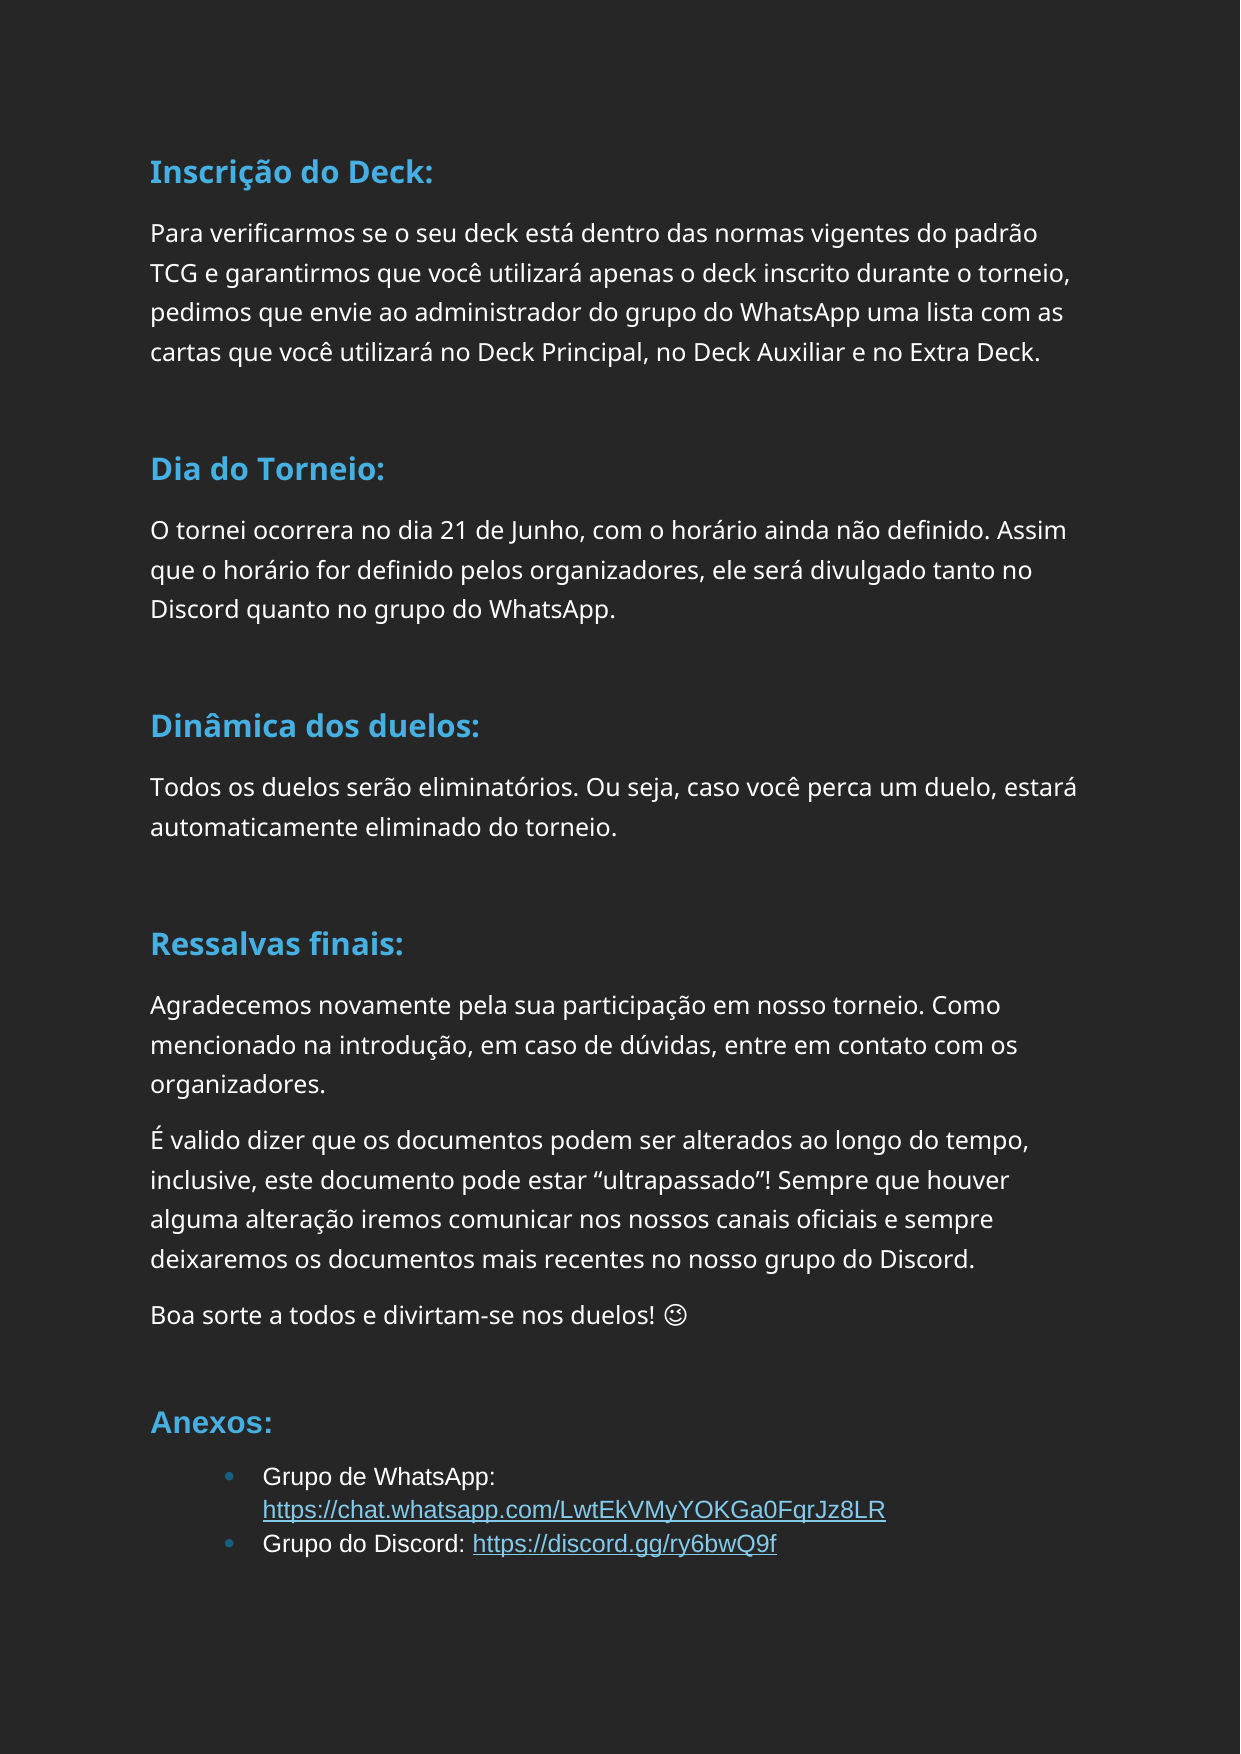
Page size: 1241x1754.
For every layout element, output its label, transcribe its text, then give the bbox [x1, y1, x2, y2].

list Grupo de WhatsApp: https://chat.whatsapp.com/LwtEkVMyYOKGa0FqrJz8LR [225, 1462, 1090, 1524]
text Todos os duelos serão eliminatórios. Ou seja, caso você perca um duelo, estará automaticamente eliminado do torneio. [150, 770, 1090, 844]
text Boa sorte a todos e divirtam-se nos duelos! 😉 [150, 1298, 1090, 1332]
text Dinâmica dos duelos: [150, 704, 1090, 747]
text Para verificarmos se o seu deck está dentro das normas vigentes do padrão TCG e garantirmos que você utilizará apenas o deck inscrito durante o torneio, pedimos que envie ao administrador do grupo do WhatsApp uma lista com as cartas que você utilizará no Deck Principal, no Deck Auxiliar e no Extra Deck. [150, 216, 1090, 368]
text O tornei ocorrera no dia 21 de Junho, com o horário ainda não definido. Assim que o horário for definido pelos organizadores, ele será divulgado tanto no Discord quanto no grupo do WhatsApp. [150, 513, 1090, 626]
text É valido dizer que os documentos podem ser alterados ao longo do tempo, inclusive, este documento pode estar “ultrapassado”! Sempre que houver alguma alteração iremos comunicar nos nossos canais oficiais e sempre deixaremos os documentos mais recentes no nosso grupo do Discord. [150, 1123, 1090, 1276]
text Ressalvas finais: [150, 922, 1090, 964]
text Anexos: [150, 1404, 1090, 1440]
text Agradecemos novamente pela sua participação em nosso torneio. Como mencionado na introdução, em caso de dúvidas, entre em contato com os organizadores. [150, 988, 1090, 1101]
text Dia do Torneio: [150, 447, 1090, 489]
list Grupo do Discord: https://discord.gg/ry6bwQ9f [225, 1529, 1090, 1558]
text Inscrição do Deck: [150, 150, 1090, 193]
